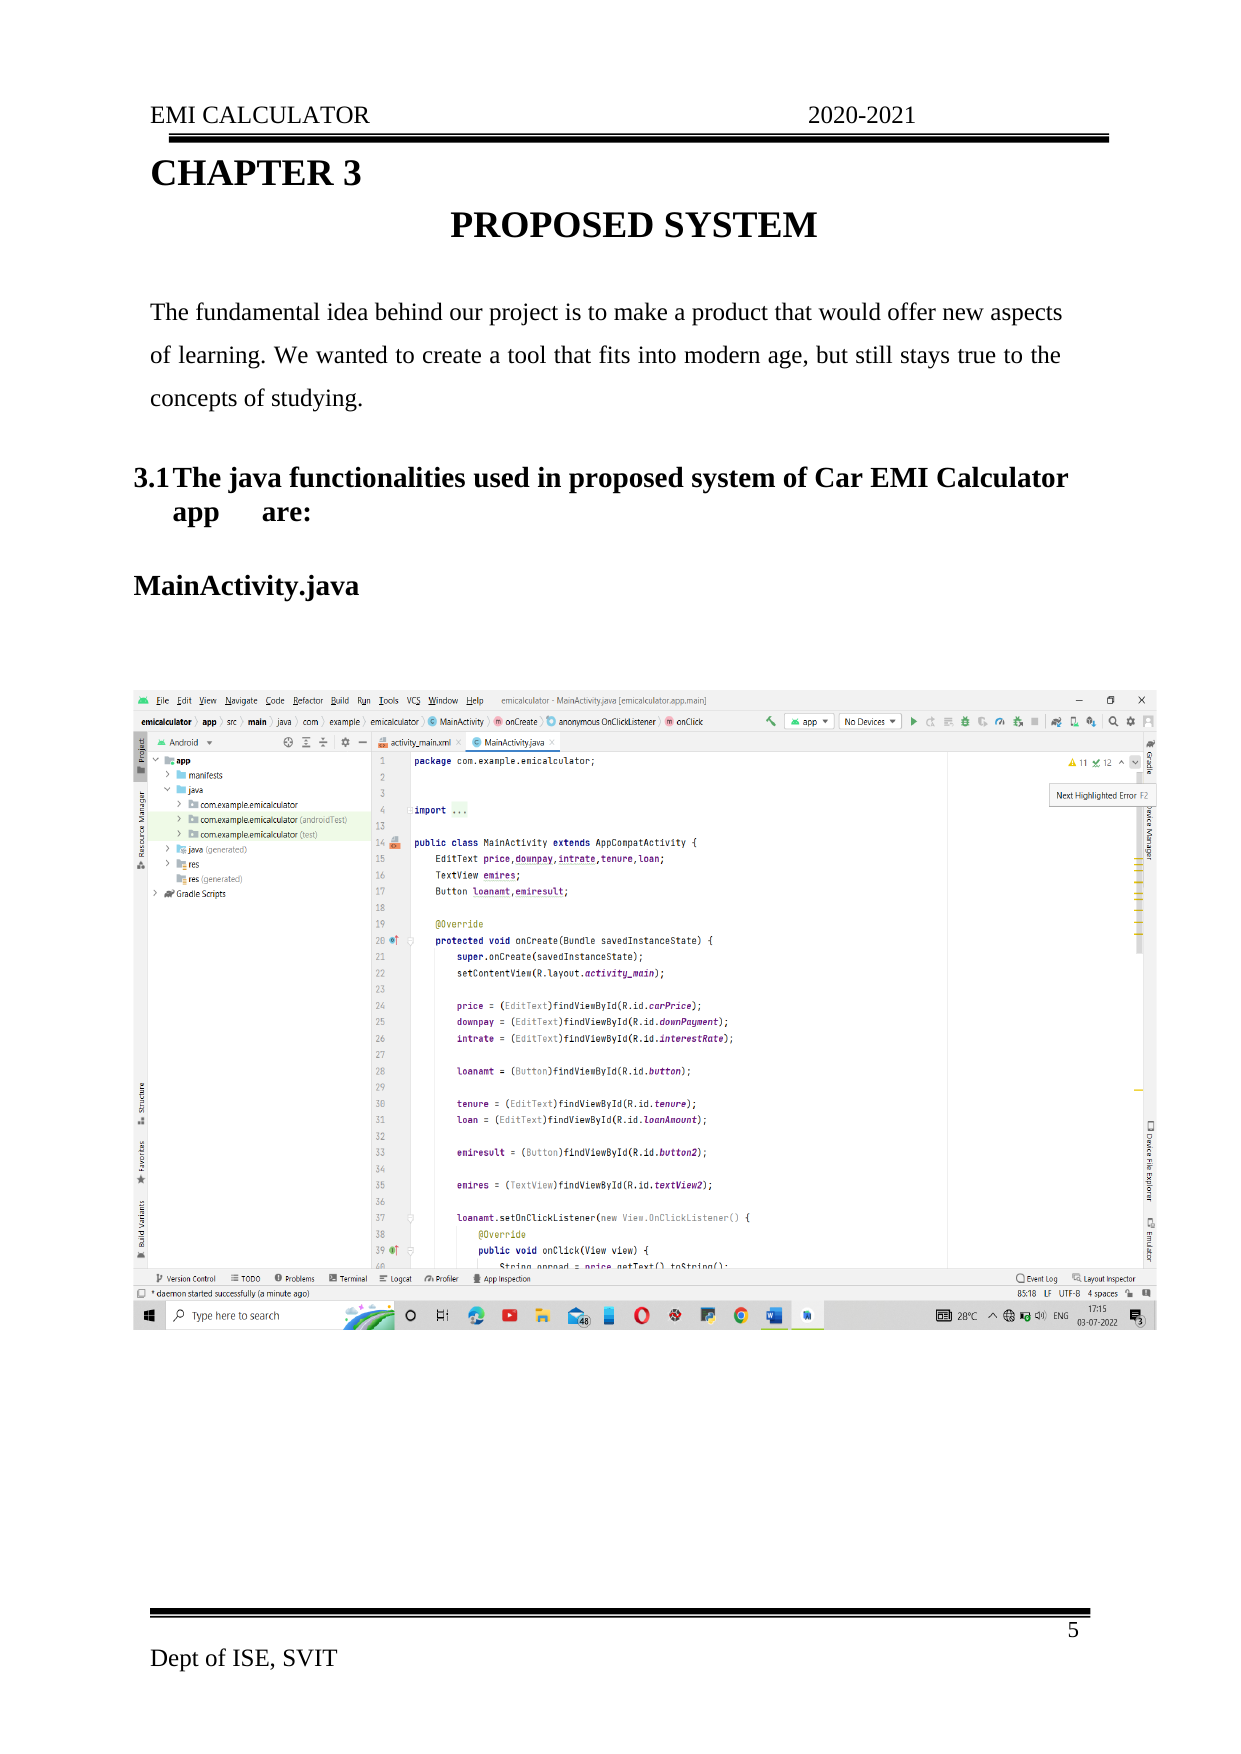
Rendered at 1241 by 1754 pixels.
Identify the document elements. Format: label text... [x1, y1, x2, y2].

picture [133, 690, 1157, 1330]
subtitle CHAPTER 3 [148, 150, 363, 193]
text PROPOSED SYSTEM [448, 202, 819, 245]
subtitle The java functionalities used in proposed system of Car EMI Calculator app are: [133, 460, 1083, 527]
text MainActivity.java [133, 568, 1144, 601]
text The fundamental idea behind our project is to make a product that would offer new aspects of learning. We wanted to create a tool that fits into modern age, but still stays true to the concepts of studying. [150, 297, 1063, 412]
